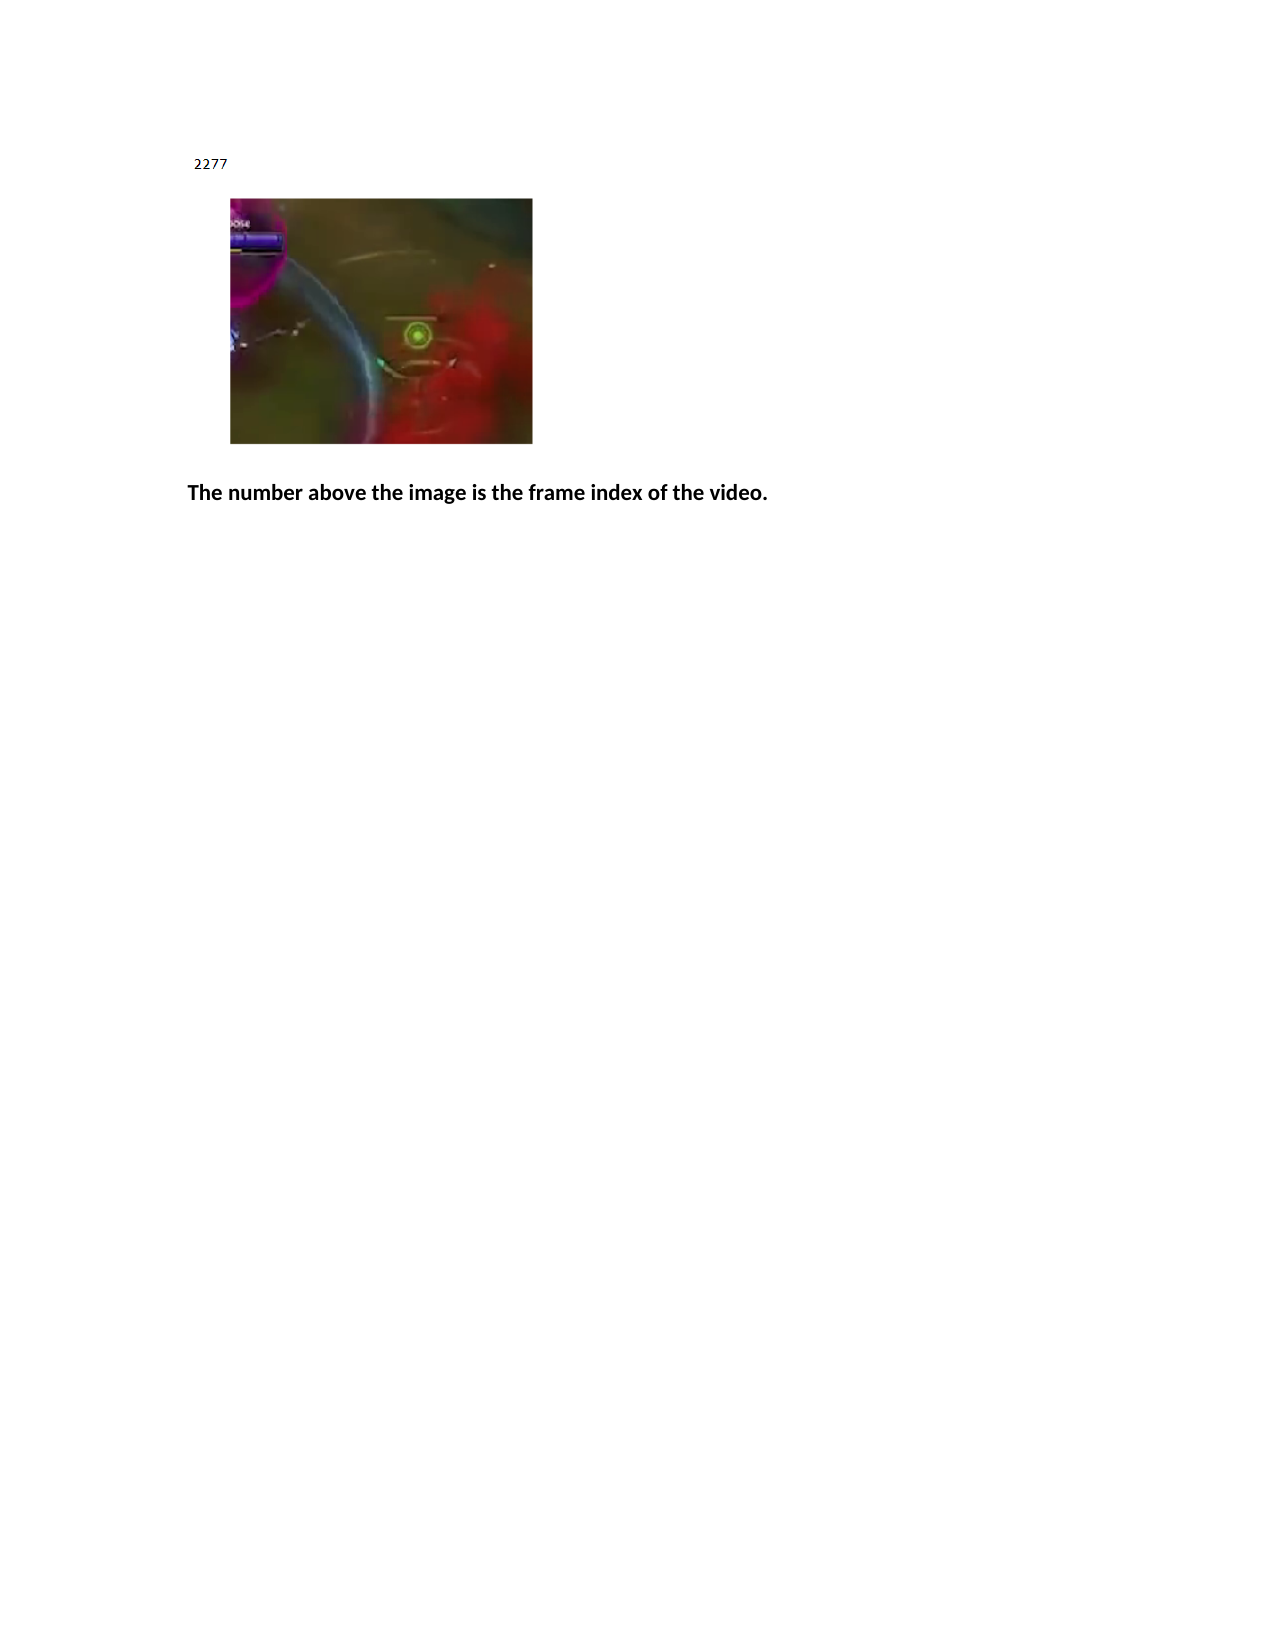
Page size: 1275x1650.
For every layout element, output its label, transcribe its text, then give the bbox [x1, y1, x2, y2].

text The number above the image is the frame index of the video. [187, 478, 1125, 506]
picture [187, 150, 553, 460]
